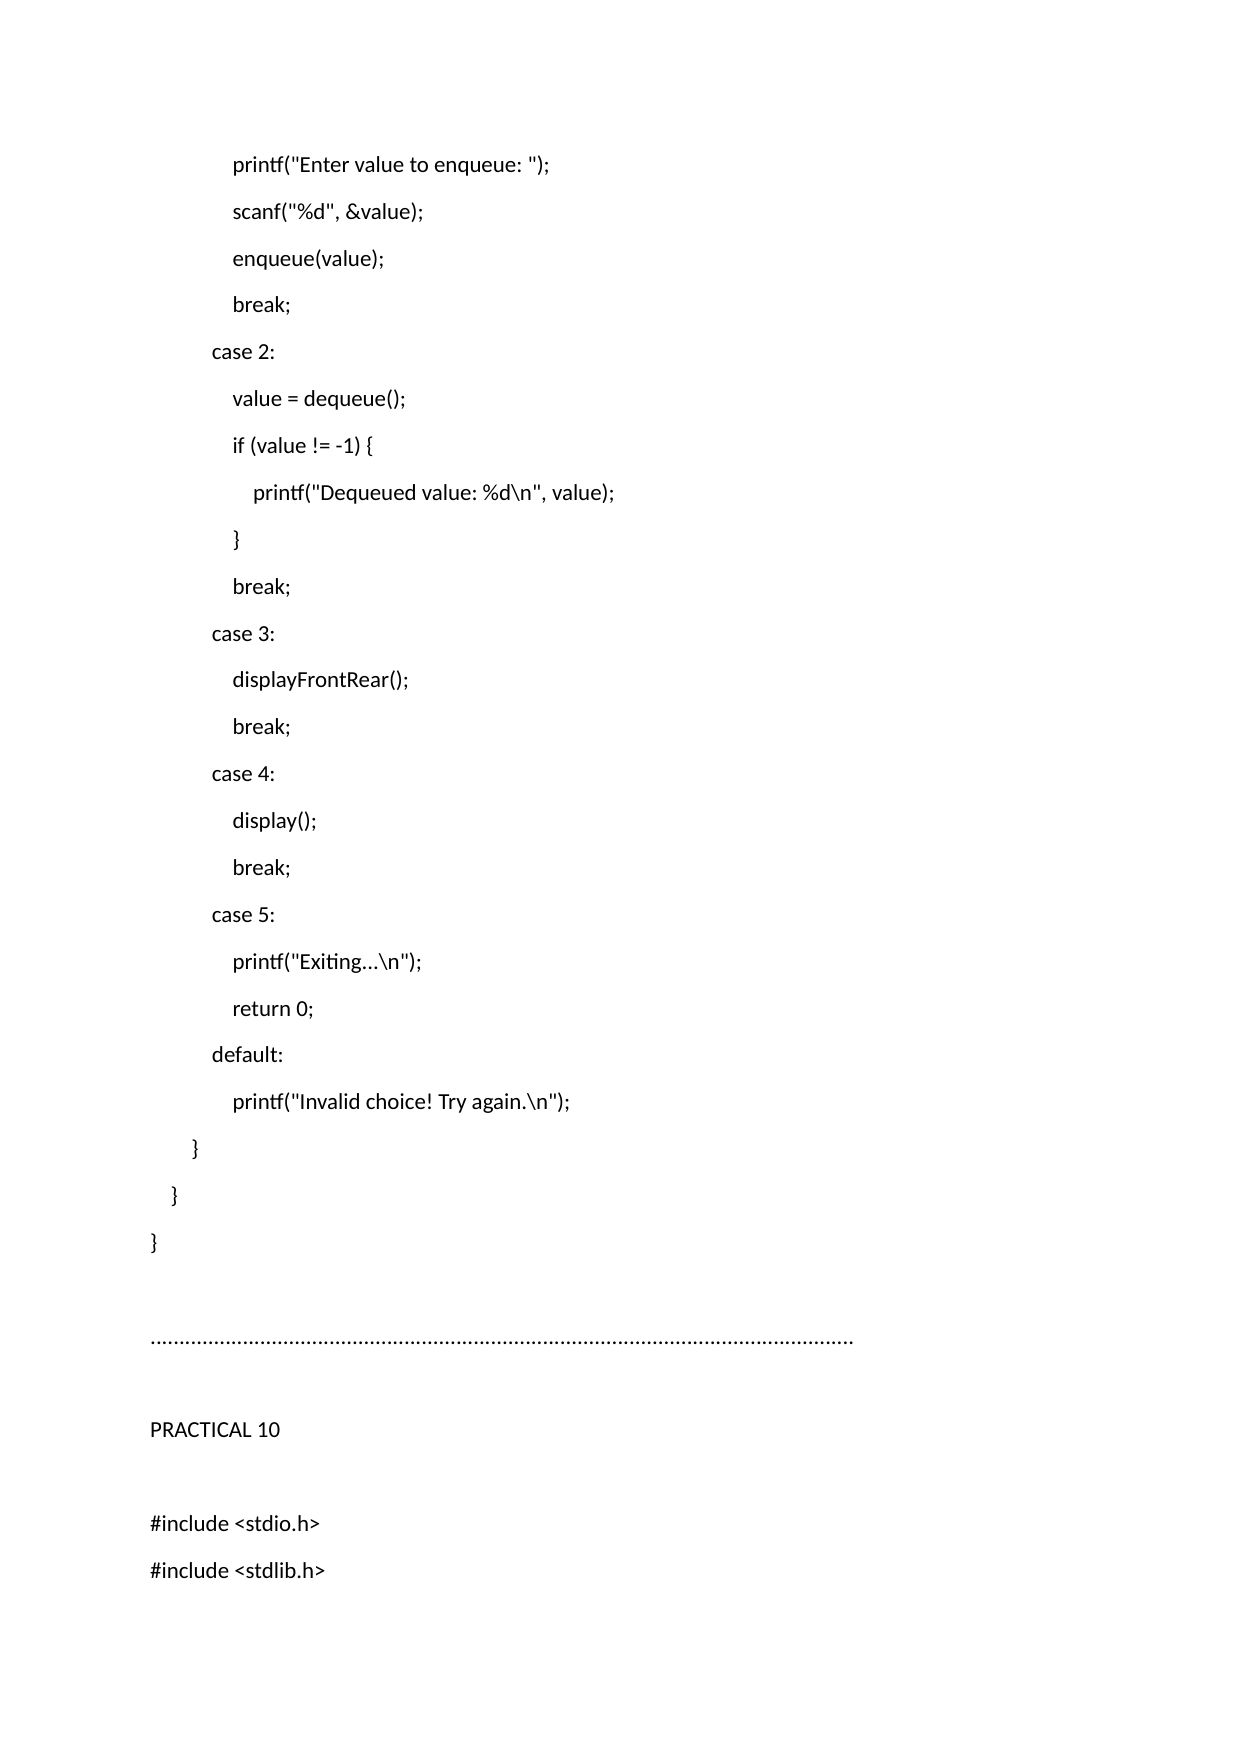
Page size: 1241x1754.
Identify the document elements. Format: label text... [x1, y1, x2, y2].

text display(); [150, 806, 1090, 834]
text case 3: [150, 619, 1090, 647]
text return 0; [150, 994, 1090, 1022]
text if (value != -1) { [150, 431, 1090, 459]
text scanf("%d", &value); [150, 197, 1090, 225]
text case 5: [150, 900, 1090, 928]
text break; [150, 712, 1090, 741]
text displayFrontRear(); [150, 666, 1090, 694]
text printf("Invalid choice! Try again.\n"); [150, 1087, 1090, 1116]
text break; [150, 291, 1090, 319]
text break; [150, 572, 1090, 600]
text } [150, 1134, 1090, 1162]
text printf("Dequeued value: %d\n", value); [150, 478, 1090, 506]
text case 2: [150, 337, 1090, 366]
text PRACTICAL 10 [150, 1416, 1090, 1444]
text } [150, 1181, 1090, 1209]
text #include <stdlib.h> [150, 1556, 1090, 1584]
text case 4: [150, 759, 1090, 787]
text .......................................................................................................................... [150, 1322, 1090, 1350]
text enqueue(value); [150, 244, 1090, 272]
text printf("Enter value to enqueue: "); [150, 150, 1090, 178]
text printf("Exiting...\n"); [150, 947, 1090, 975]
text } [150, 1228, 1090, 1256]
text #include <stdio.h> [150, 1509, 1090, 1537]
text default: [150, 1041, 1090, 1069]
text break; [150, 853, 1090, 881]
text value = dequeue(); [150, 384, 1090, 412]
text } [150, 525, 1090, 553]
